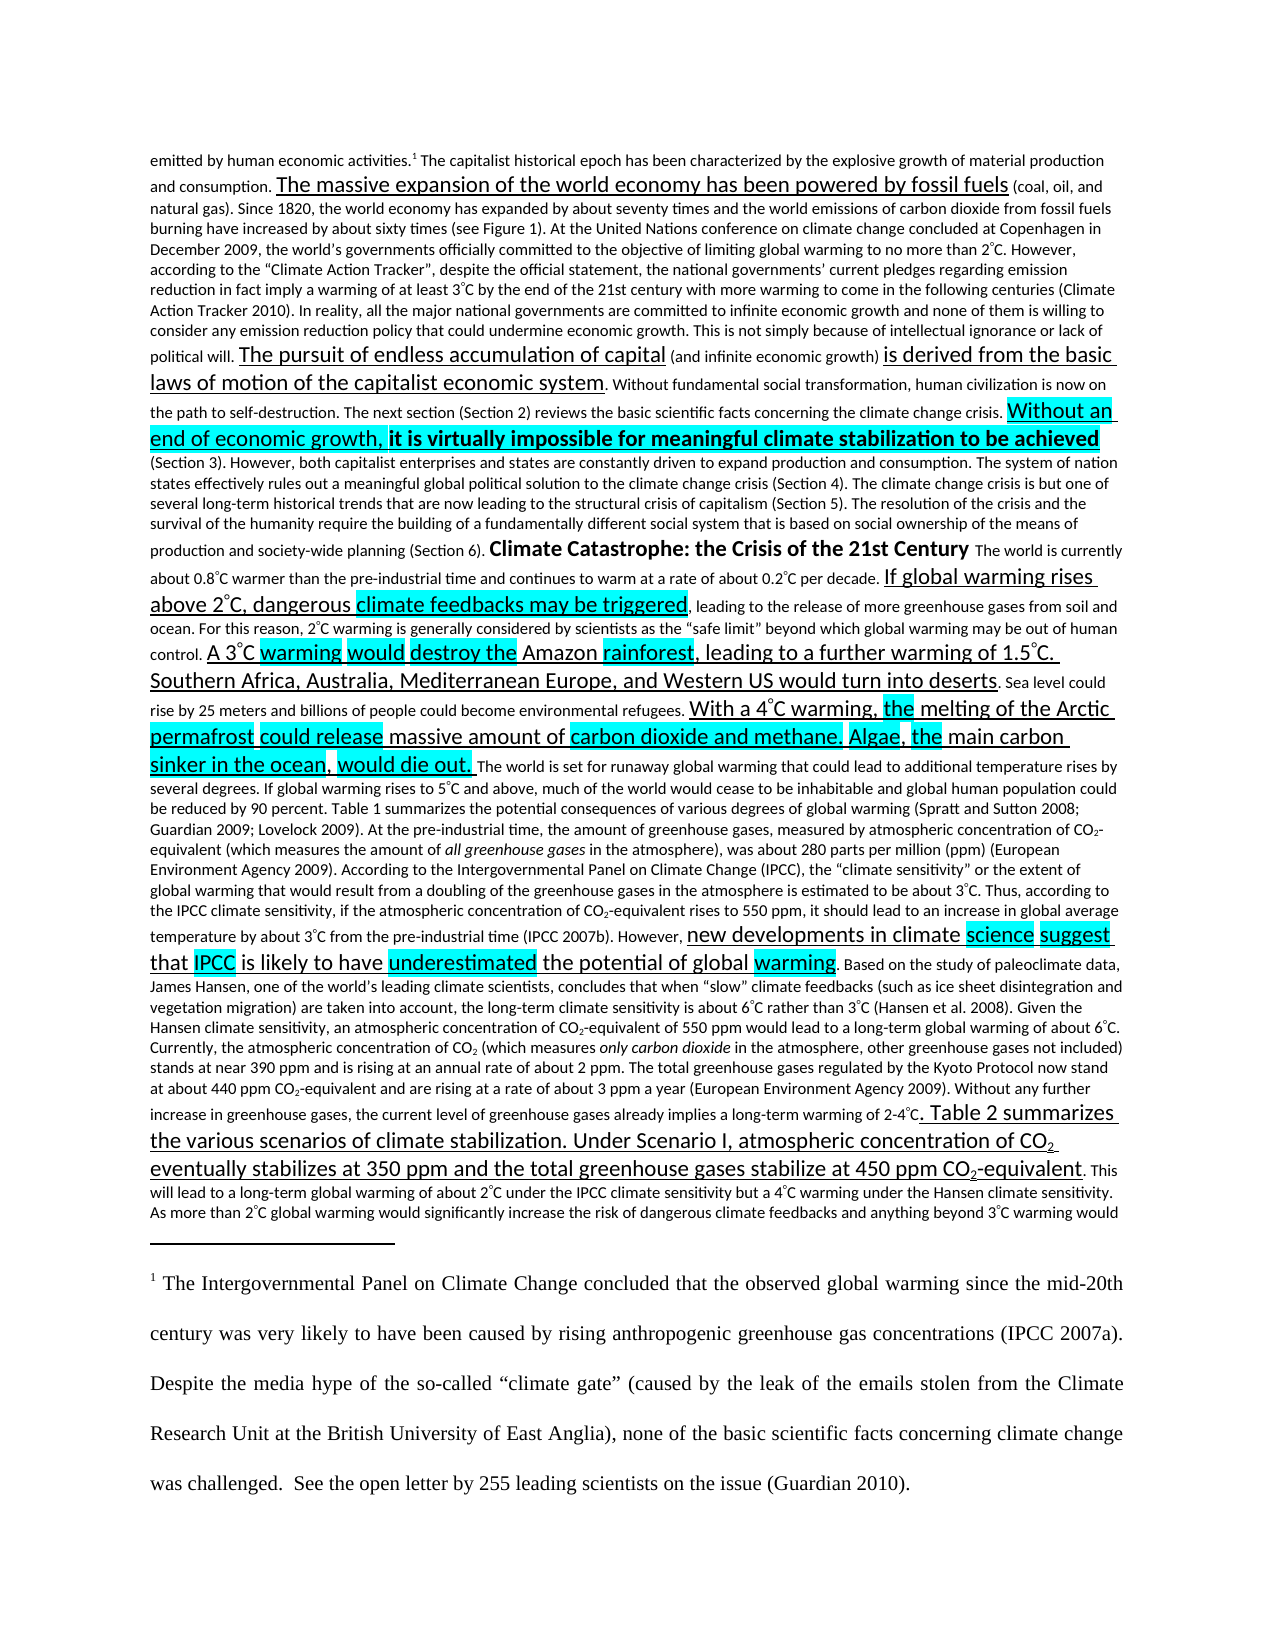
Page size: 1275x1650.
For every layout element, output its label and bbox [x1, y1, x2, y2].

text [150, 150, 1125, 1223]
